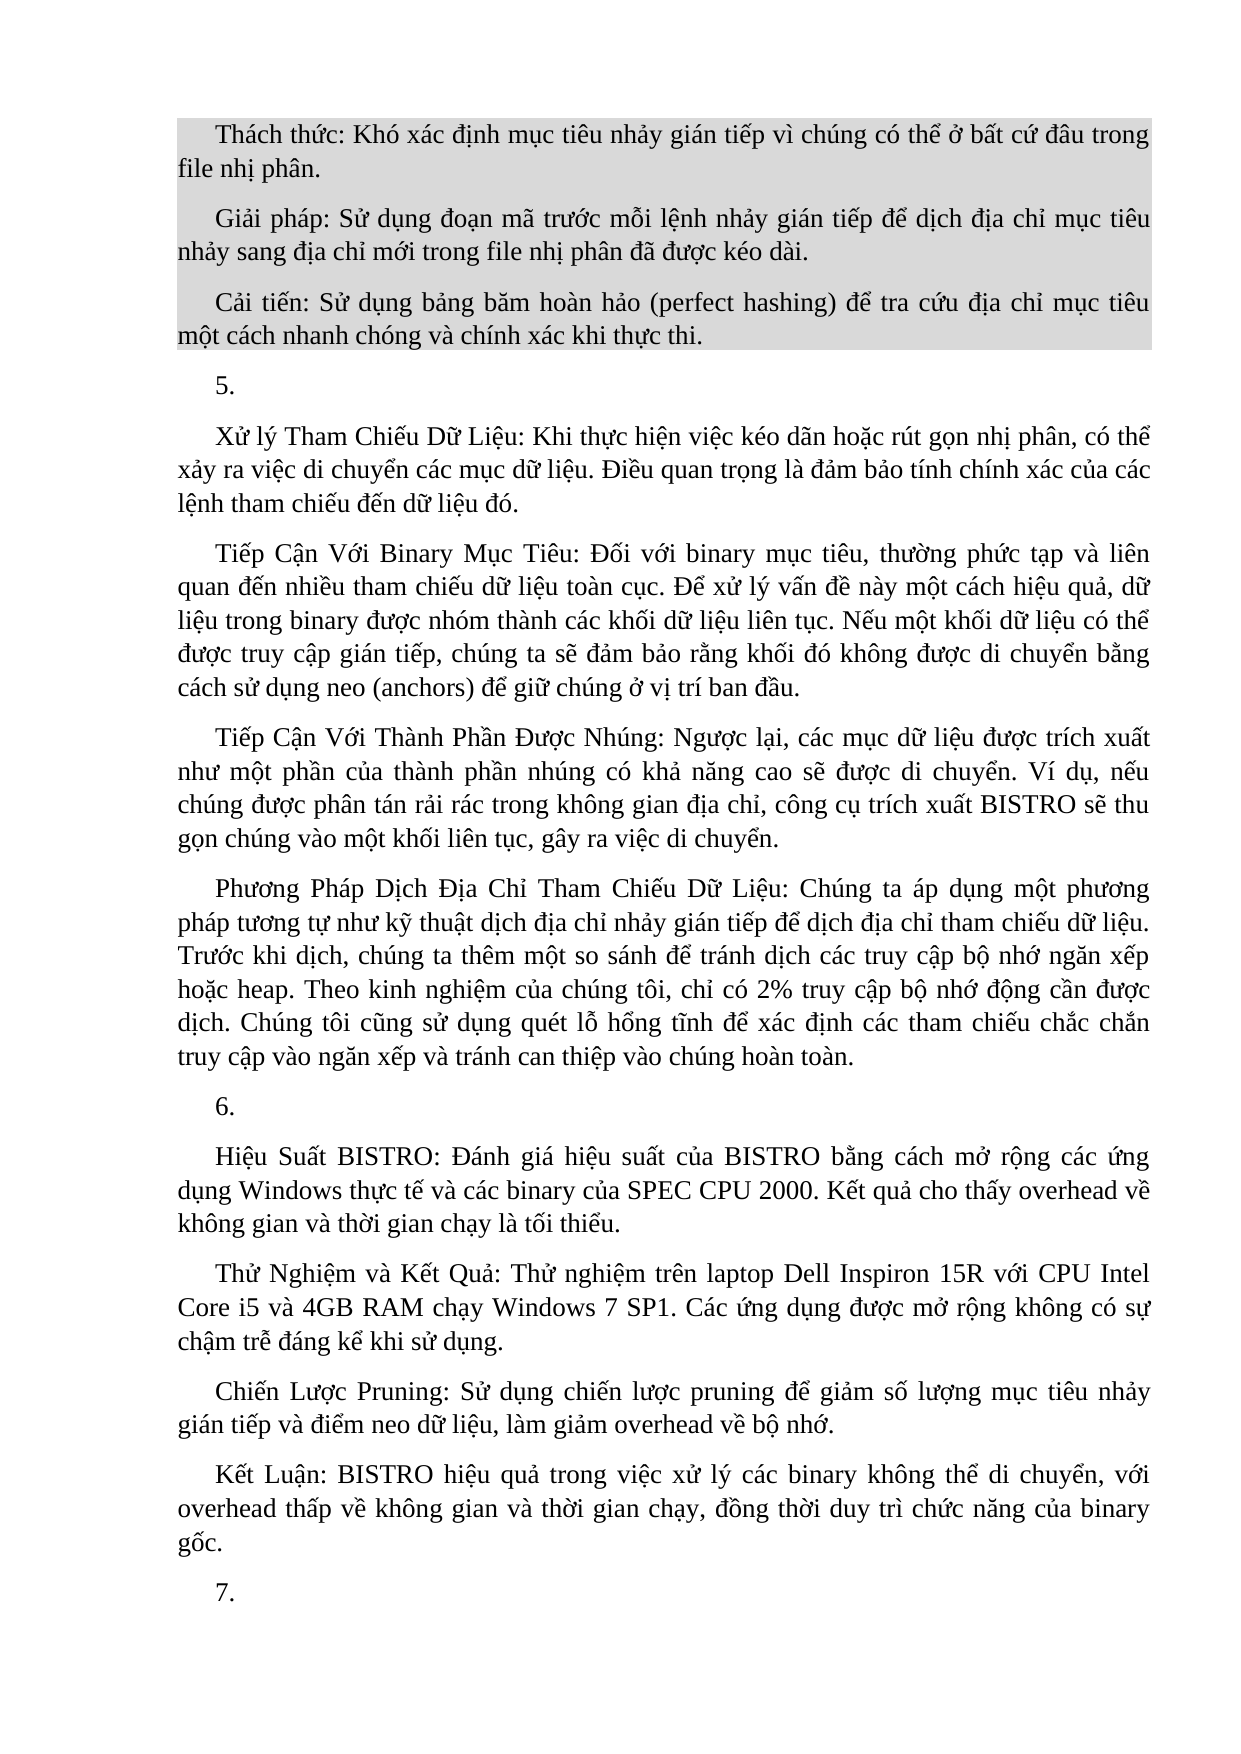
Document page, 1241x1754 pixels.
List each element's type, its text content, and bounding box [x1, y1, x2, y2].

text Phương Pháp Dịch Địa Chỉ Tham Chiếu Dữ Liệu: Chúng ta áp dụng một phương pháp tương tự như kỹ thuật dịch địa chỉ nhảy gián tiếp để dịch địa chỉ tham chiếu dữ liệu. Trước khi dịch, chúng ta thêm một so sánh để tránh dịch các truy cập bộ nhớ ngăn xếp hoặc heap. Theo kinh nghiệm của chúng tôi, chỉ có 2% truy cập bộ nhớ động cần được dịch. Chúng tôi cũng sử dụng quét lỗ hổng tĩnh để xác định các tham chiếu chắc chắn truy cập vào ngăn xếp và tránh can thiệp vào chúng hoàn toàn. [177, 872, 1152, 1071]
text Hiệu Suất BISTRO: Đánh giá hiệu suất của BISTRO bằng cách mở rộng các ứng dụng Windows thực tế và các binary của SPEC CPU 2000. Kết quả cho thấy overhead về không gian và thời gian chạy là tối thiểu. [177, 1140, 1152, 1238]
text Kết Luận: BISTRO hiệu quả trong việc xử lý các binary không thể di chuyển, với overhead thấp về không gian và thời gian chạy, đồng thời duy trì chức năng của binary gốc. [177, 1458, 1152, 1557]
text 5. [177, 369, 1152, 401]
text Thách thức: Khó xác định mục tiêu nhảy gián tiếp vì chúng có thể ở bất cứ đâu trong file nhị phân. [177, 118, 1152, 183]
text Tiếp Cận Với Thành Phần Được Nhúng: Ngược lại, các mục dữ liệu được trích xuất như một phần của thành phần nhúng có khả năng cao sẽ được di chuyển. Ví dụ, nếu chúng được phân tán rải rác trong không gian địa chỉ, công cụ trích xuất BISTRO sẽ thu gọn chúng vào một khối liên tục, gây ra việc di chuyển. [177, 721, 1152, 853]
text Cải tiến: Sử dụng bảng băm hoàn hảo (perfect hashing) để tra cứu địa chỉ mục tiêu một cách nhanh chóng và chính xác khi thực thi. [177, 286, 1152, 350]
text Xử lý Tham Chiếu Dữ Liệu: Khi thực hiện việc kéo dãn hoặc rút gọn nhị phân, có thể xảy ra việc di chuyển các mục dữ liệu. Điều quan trọng là đảm bảo tính chính xác của các lệnh tham chiếu đến dữ liệu đó. [177, 419, 1152, 518]
text 7. [177, 1576, 1152, 1607]
text Thử Nghiệm và Kết Quả: Thử nghiệm trên laptop Dell Inspiron 15R với CPU Intel Core i5 và 4GB RAM chạy Windows 7 SP1. Các ứng dụng được mở rộng không có sự chậm trễ đáng kể khi sử dụng. [177, 1257, 1152, 1356]
text Chiến Lược Pruning: Sử dụng chiến lược pruning để giảm số lượng mục tiêu nhảy gián tiếp và điểm neo dữ liệu, làm giảm overhead về bộ nhớ. [177, 1375, 1152, 1439]
text Tiếp Cận Với Binary Mục Tiêu: Đối với binary mục tiêu, thường phức tạp và liên quan đến nhiều tham chiếu dữ liệu toàn cục. Để xử lý vấn đề này một cách hiệu quả, dữ liệu trong binary được nhóm thành các khối dữ liệu liên tục. Nếu một khối dữ liệu có thể được truy cập gián tiếp, chúng ta sẽ đảm bảo rằng khối đó không được di chuyển bằng cách sử dụng neo (anchors) để giữ chúng ở vị trí ban đầu. [177, 537, 1152, 702]
text 6. [177, 1090, 1152, 1121]
text Giải pháp: Sử dụng đoạn mã trước mỗi lệnh nhảy gián tiếp để dịch địa chỉ mục tiêu nhảy sang địa chỉ mới trong file nhị phân đã được kéo dài. [177, 202, 1152, 267]
